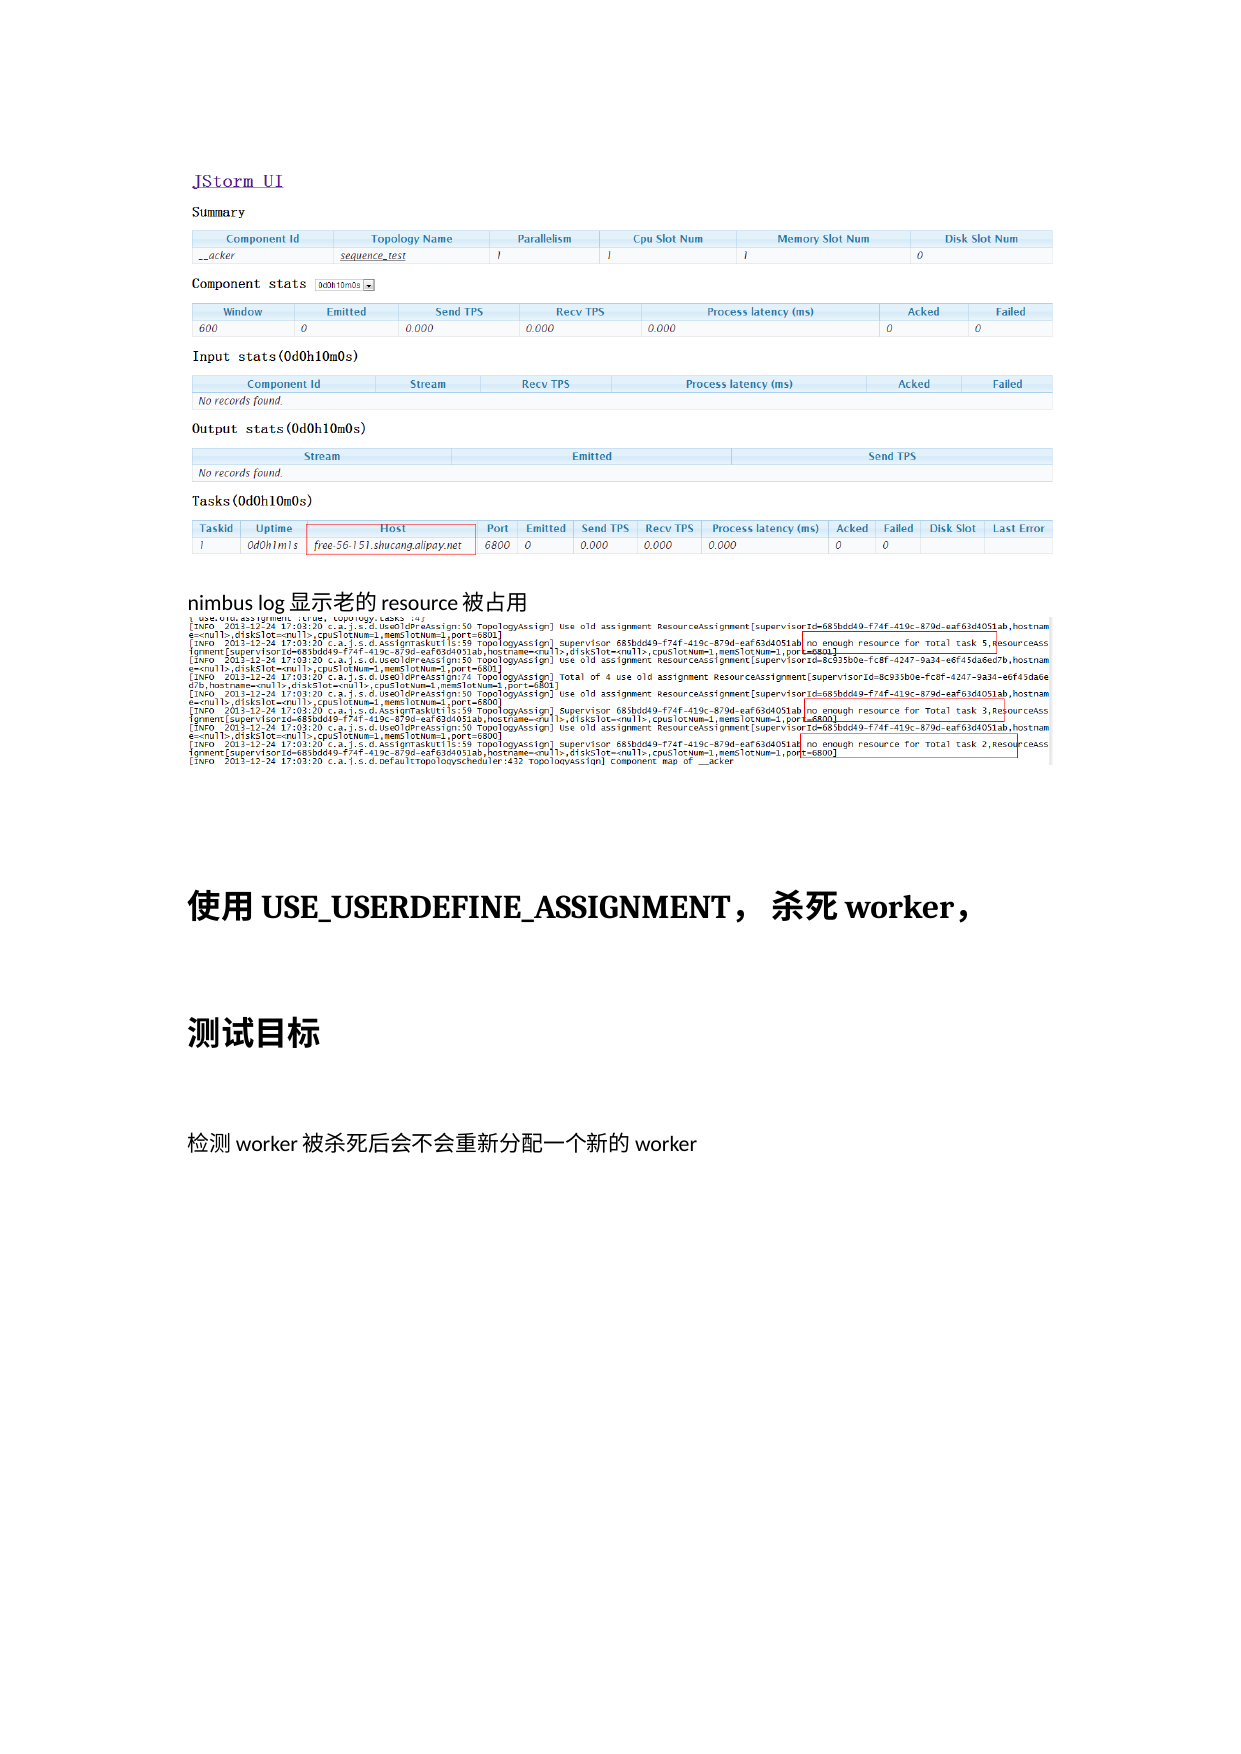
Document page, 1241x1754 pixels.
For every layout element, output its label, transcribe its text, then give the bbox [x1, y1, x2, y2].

picture [187, 162, 1053, 555]
text 检测worker被杀死后会不会重新分配一个新的worker [187, 1126, 1053, 1158]
subtitle 测试目标 [187, 999, 1053, 1064]
picture [187, 617, 1053, 765]
subtitle 使用USE_USERDEFINE_ASSIGNMENT， 杀死worker， [187, 872, 1053, 937]
text nimbus log显示老的resource被占用 [187, 584, 1053, 617]
